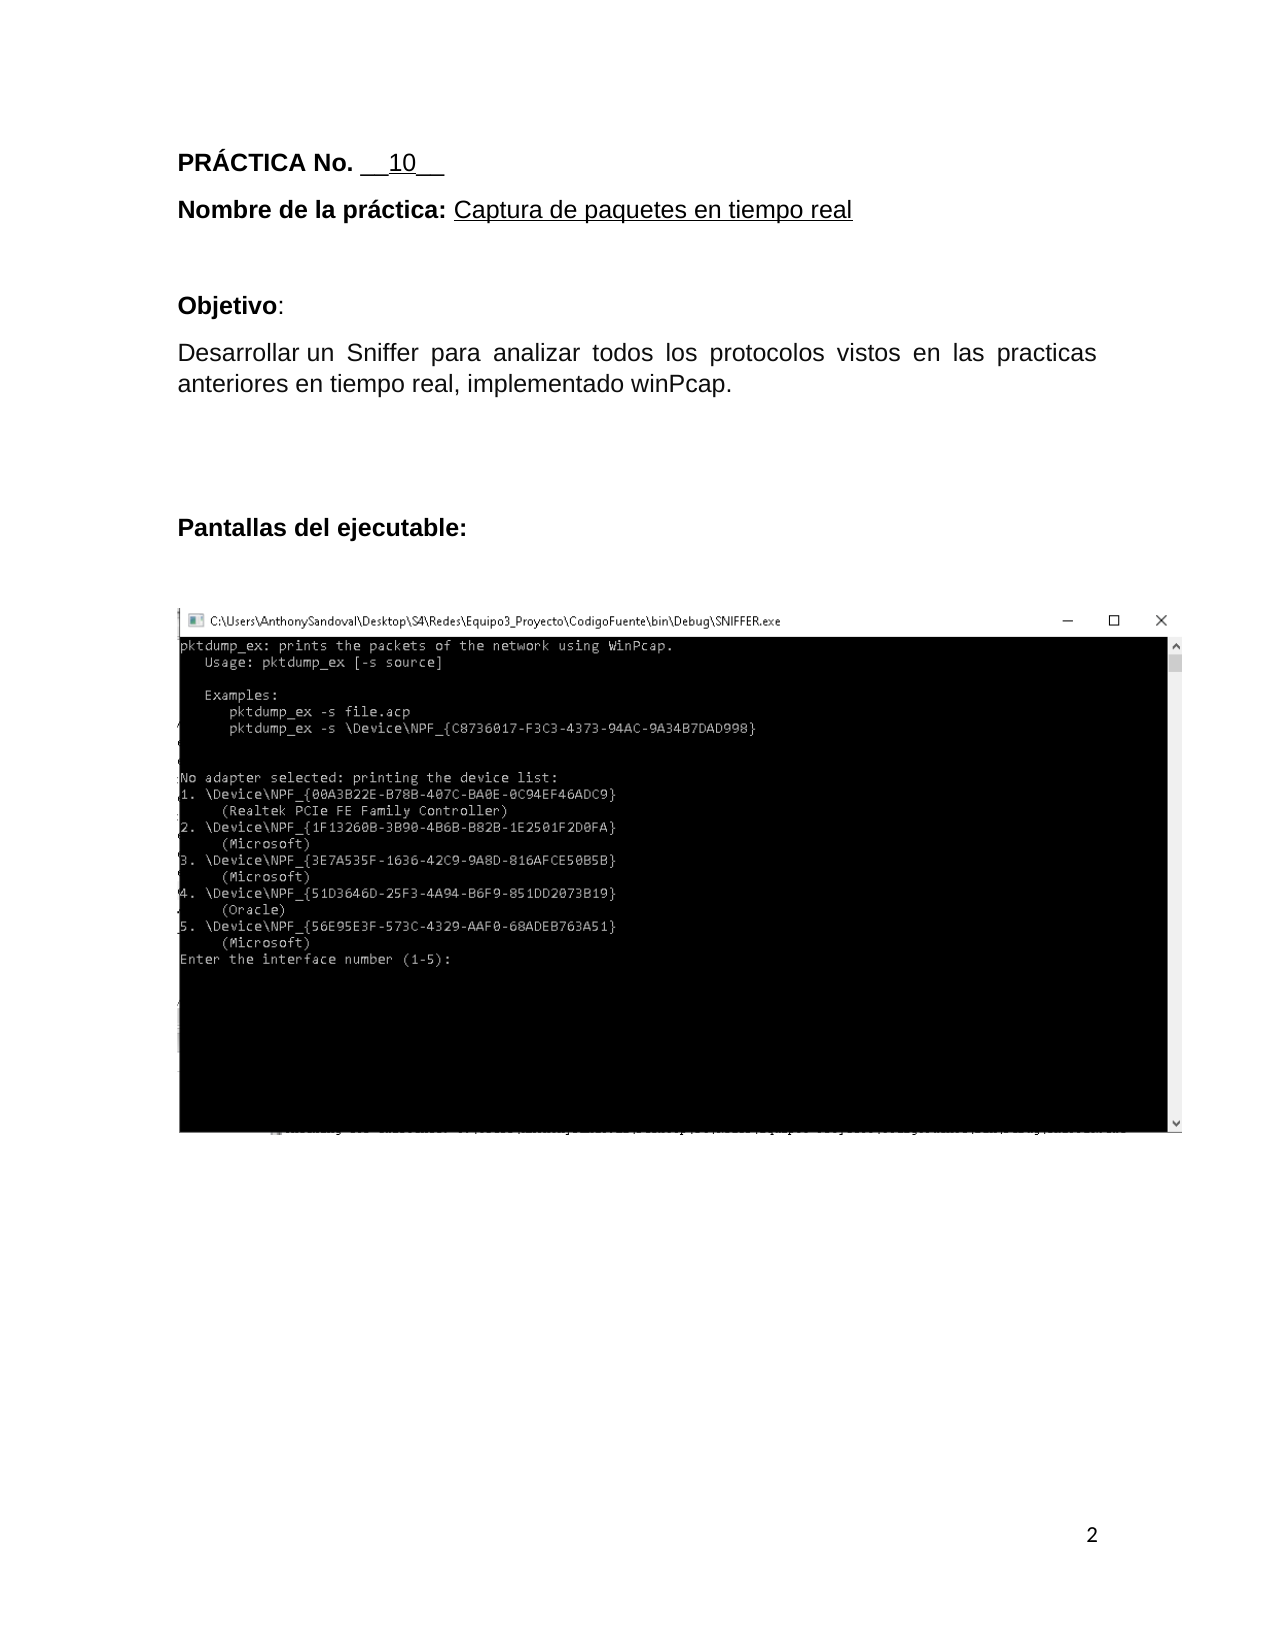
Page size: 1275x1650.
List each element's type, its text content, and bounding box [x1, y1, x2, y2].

text Objetivo: [177, 291, 1098, 319]
text Pantallas del ejecutable: [177, 513, 1098, 541]
text Nombre de la práctica: Captura de paquetes en tiempo real [177, 195, 1098, 224]
picture [177, 608, 1182, 1135]
text Desarrollar un Sniffer para analizar todos los protocolos vistos en las practicas anteriores en tiempo real, implementado winPcap. [177, 338, 1098, 398]
text PRÁCTICA No. __10__ [177, 148, 1098, 176]
